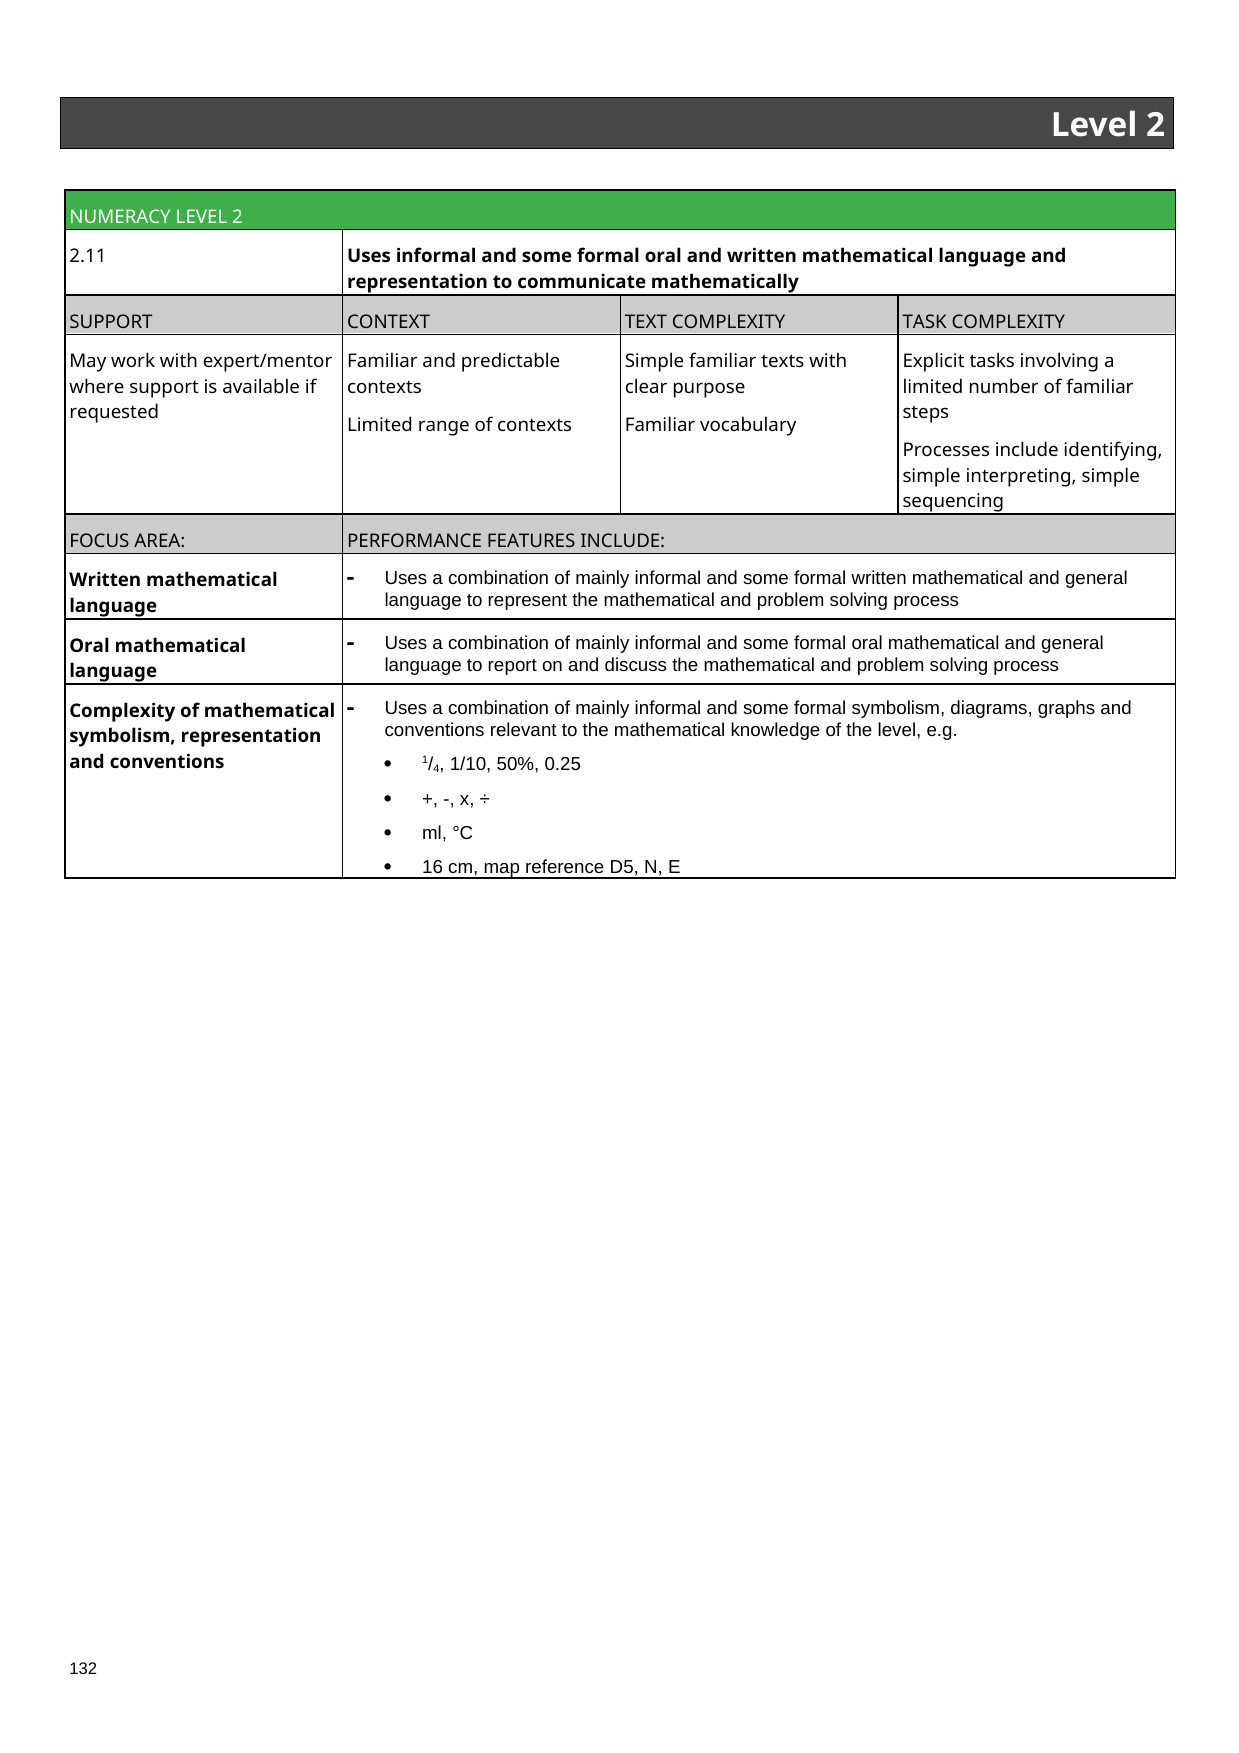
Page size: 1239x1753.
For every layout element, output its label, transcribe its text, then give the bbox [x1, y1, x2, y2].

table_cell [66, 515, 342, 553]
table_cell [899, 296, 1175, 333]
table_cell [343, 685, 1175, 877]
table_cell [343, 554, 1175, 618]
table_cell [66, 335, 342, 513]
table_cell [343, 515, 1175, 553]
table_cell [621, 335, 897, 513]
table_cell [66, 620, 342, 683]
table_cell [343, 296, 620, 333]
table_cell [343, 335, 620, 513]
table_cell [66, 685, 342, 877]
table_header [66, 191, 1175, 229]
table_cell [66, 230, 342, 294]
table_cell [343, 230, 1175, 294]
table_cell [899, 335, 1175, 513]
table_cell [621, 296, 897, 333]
subtitle Level 2 [61, 98, 1173, 148]
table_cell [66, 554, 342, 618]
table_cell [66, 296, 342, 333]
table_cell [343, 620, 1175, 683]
